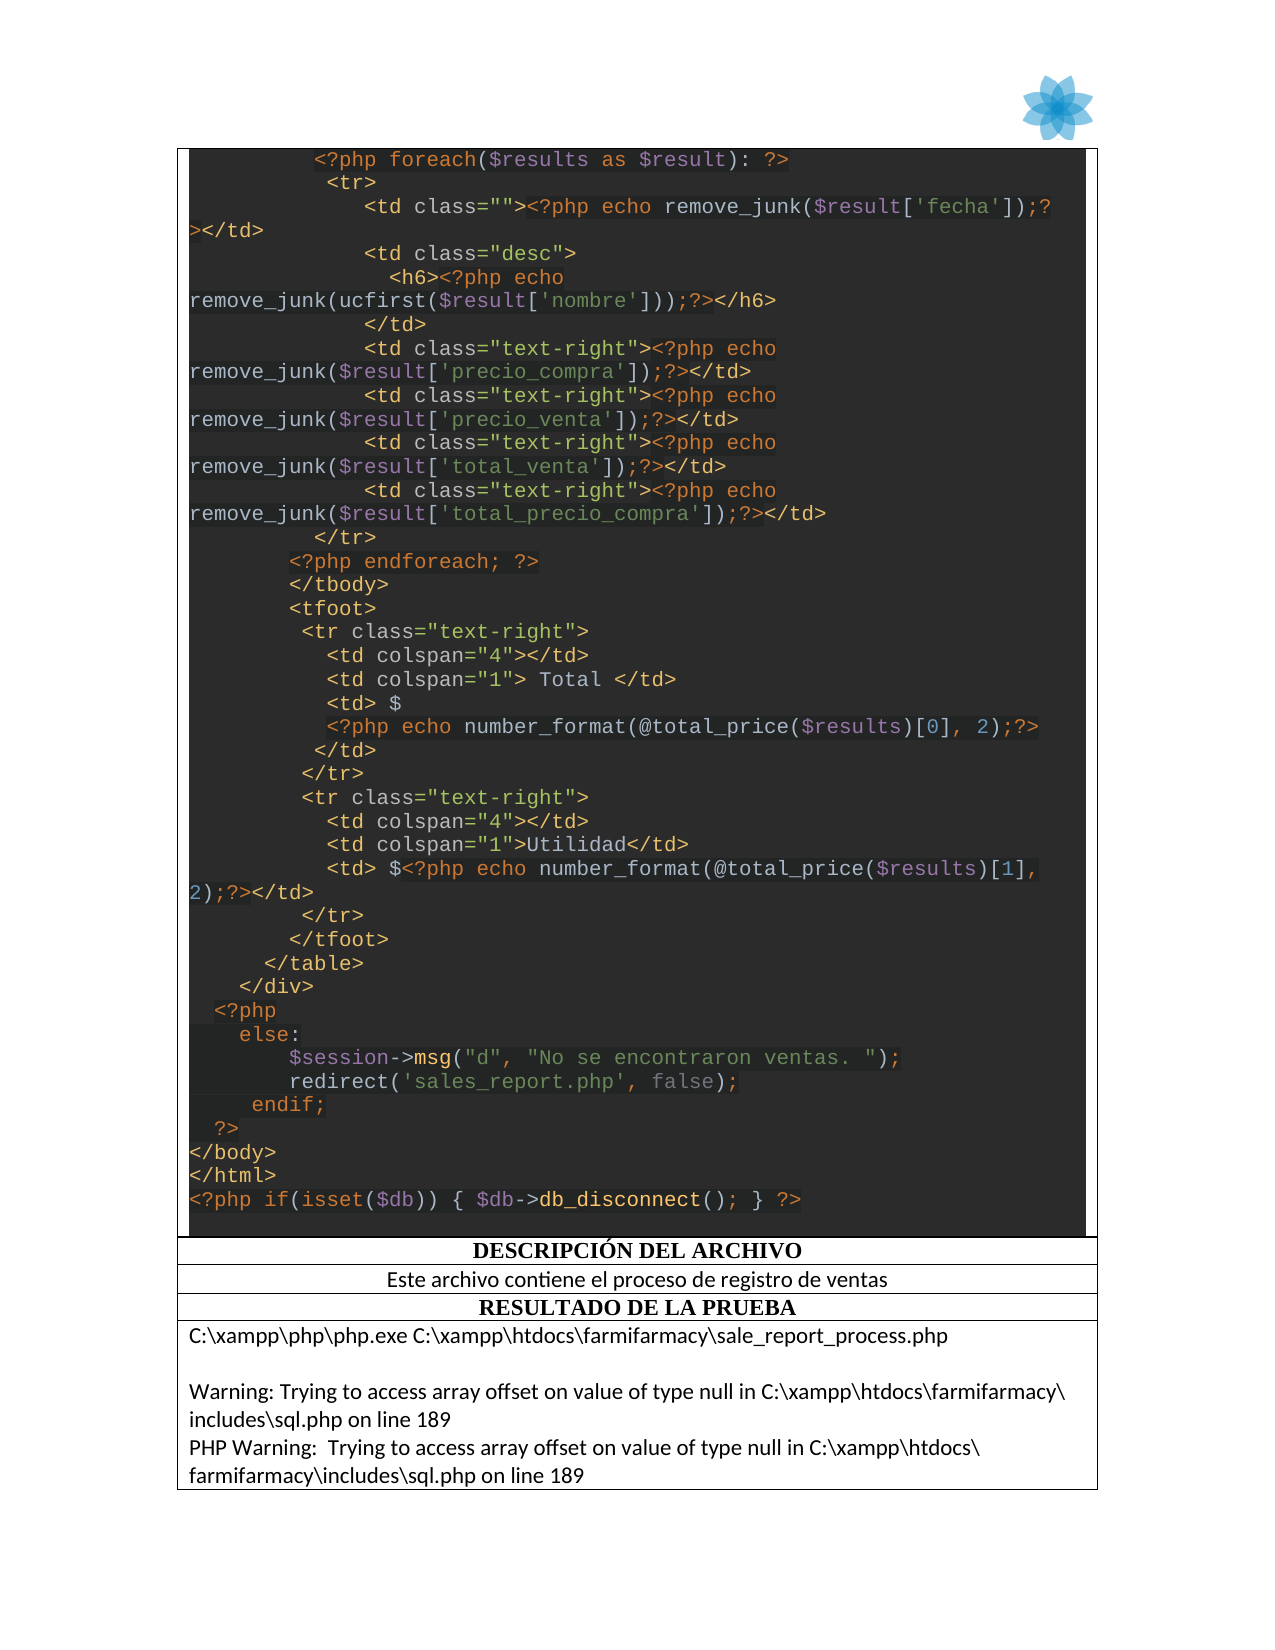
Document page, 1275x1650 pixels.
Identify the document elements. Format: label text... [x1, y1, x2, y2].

table_cell RESULTADO DE LA PRUEBA [178, 1294, 1097, 1320]
picture [1015, 73, 1098, 140]
table_cell DESCRIPCIÓN DEL ARCHIVO [178, 1238, 1097, 1264]
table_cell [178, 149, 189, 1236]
table_cell Este archivo contiene el proceso de registro de ventas [178, 1265, 1097, 1293]
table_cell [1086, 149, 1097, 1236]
